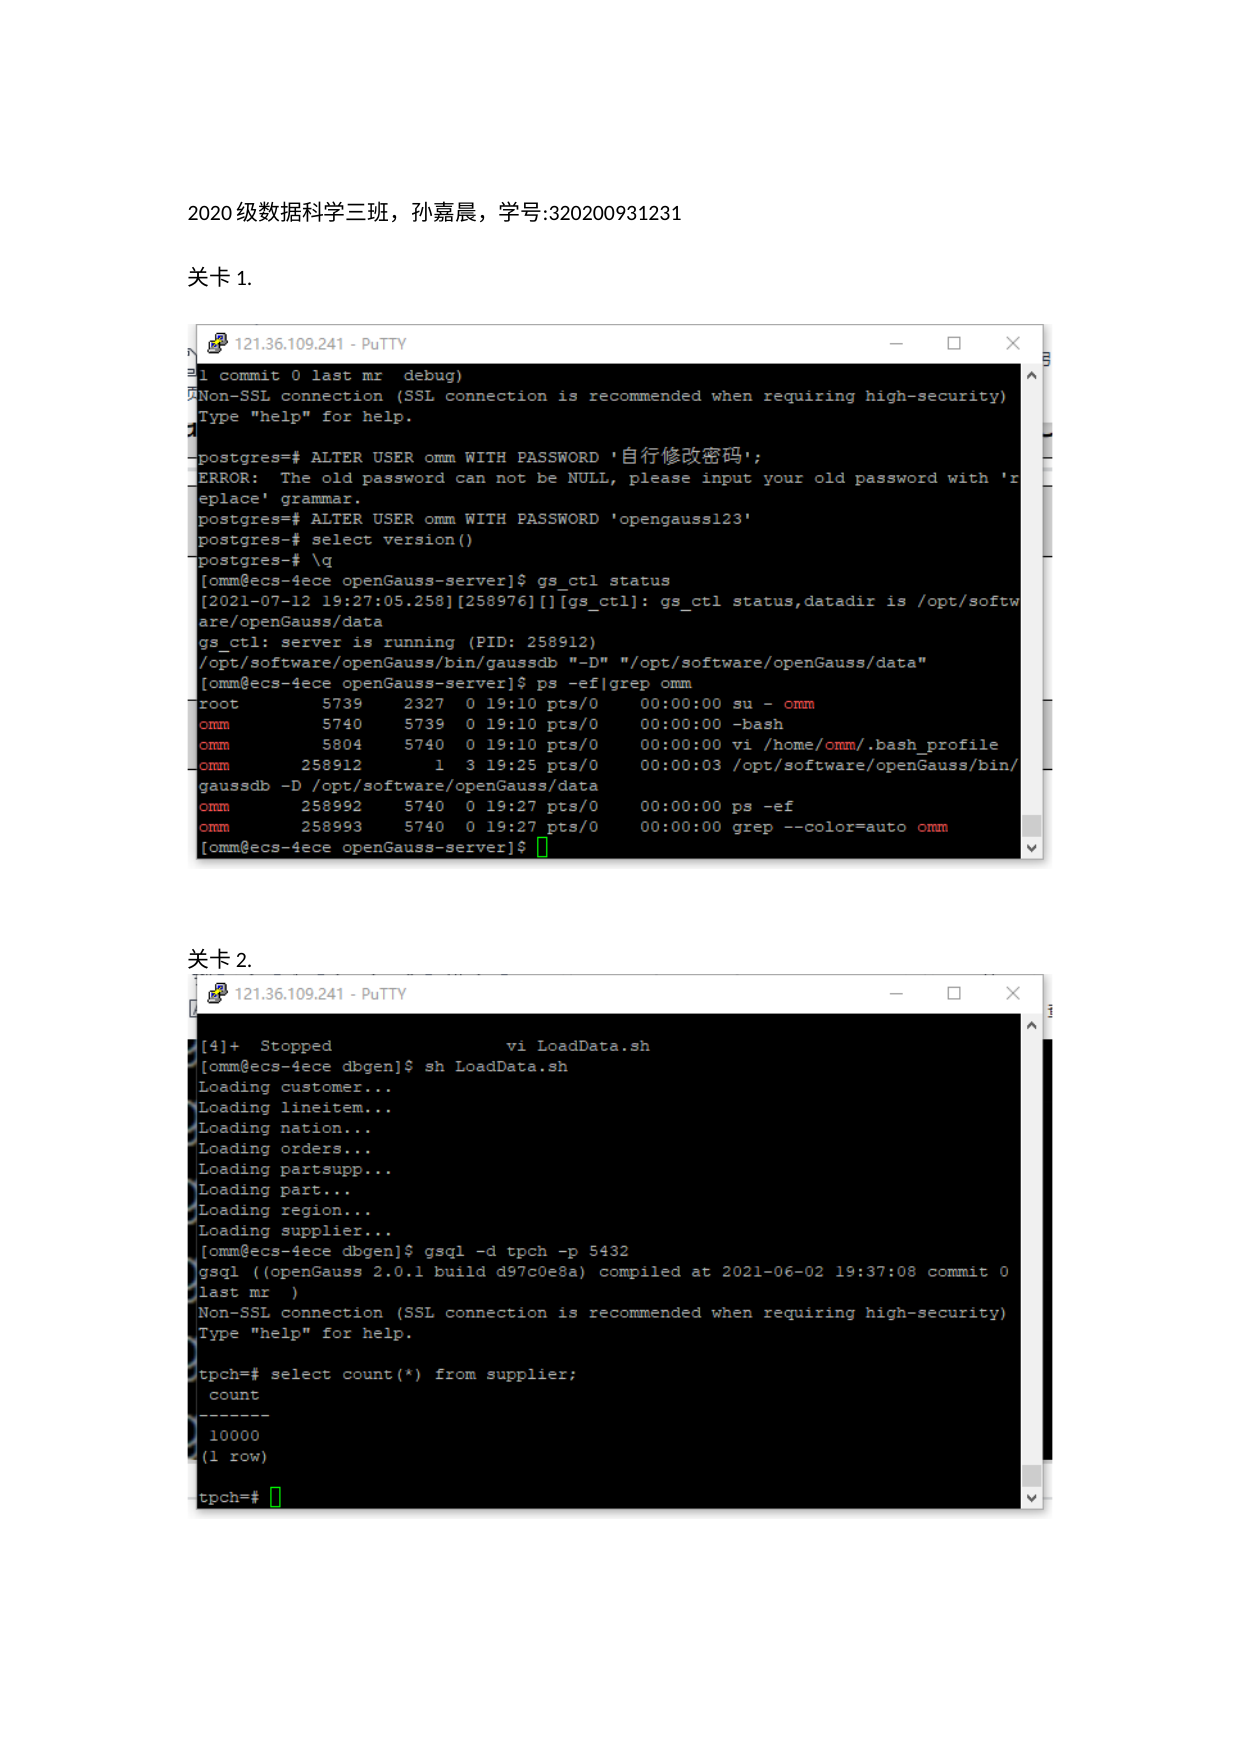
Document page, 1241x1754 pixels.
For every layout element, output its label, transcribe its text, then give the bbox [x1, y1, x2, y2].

text 关卡2. [187, 942, 1053, 974]
text 关卡1. [187, 259, 1053, 292]
picture [187, 974, 1053, 1519]
text 2020级数据科学三班，孙嘉晨，学号:320200931231 [187, 194, 1053, 227]
picture [187, 324, 1053, 869]
